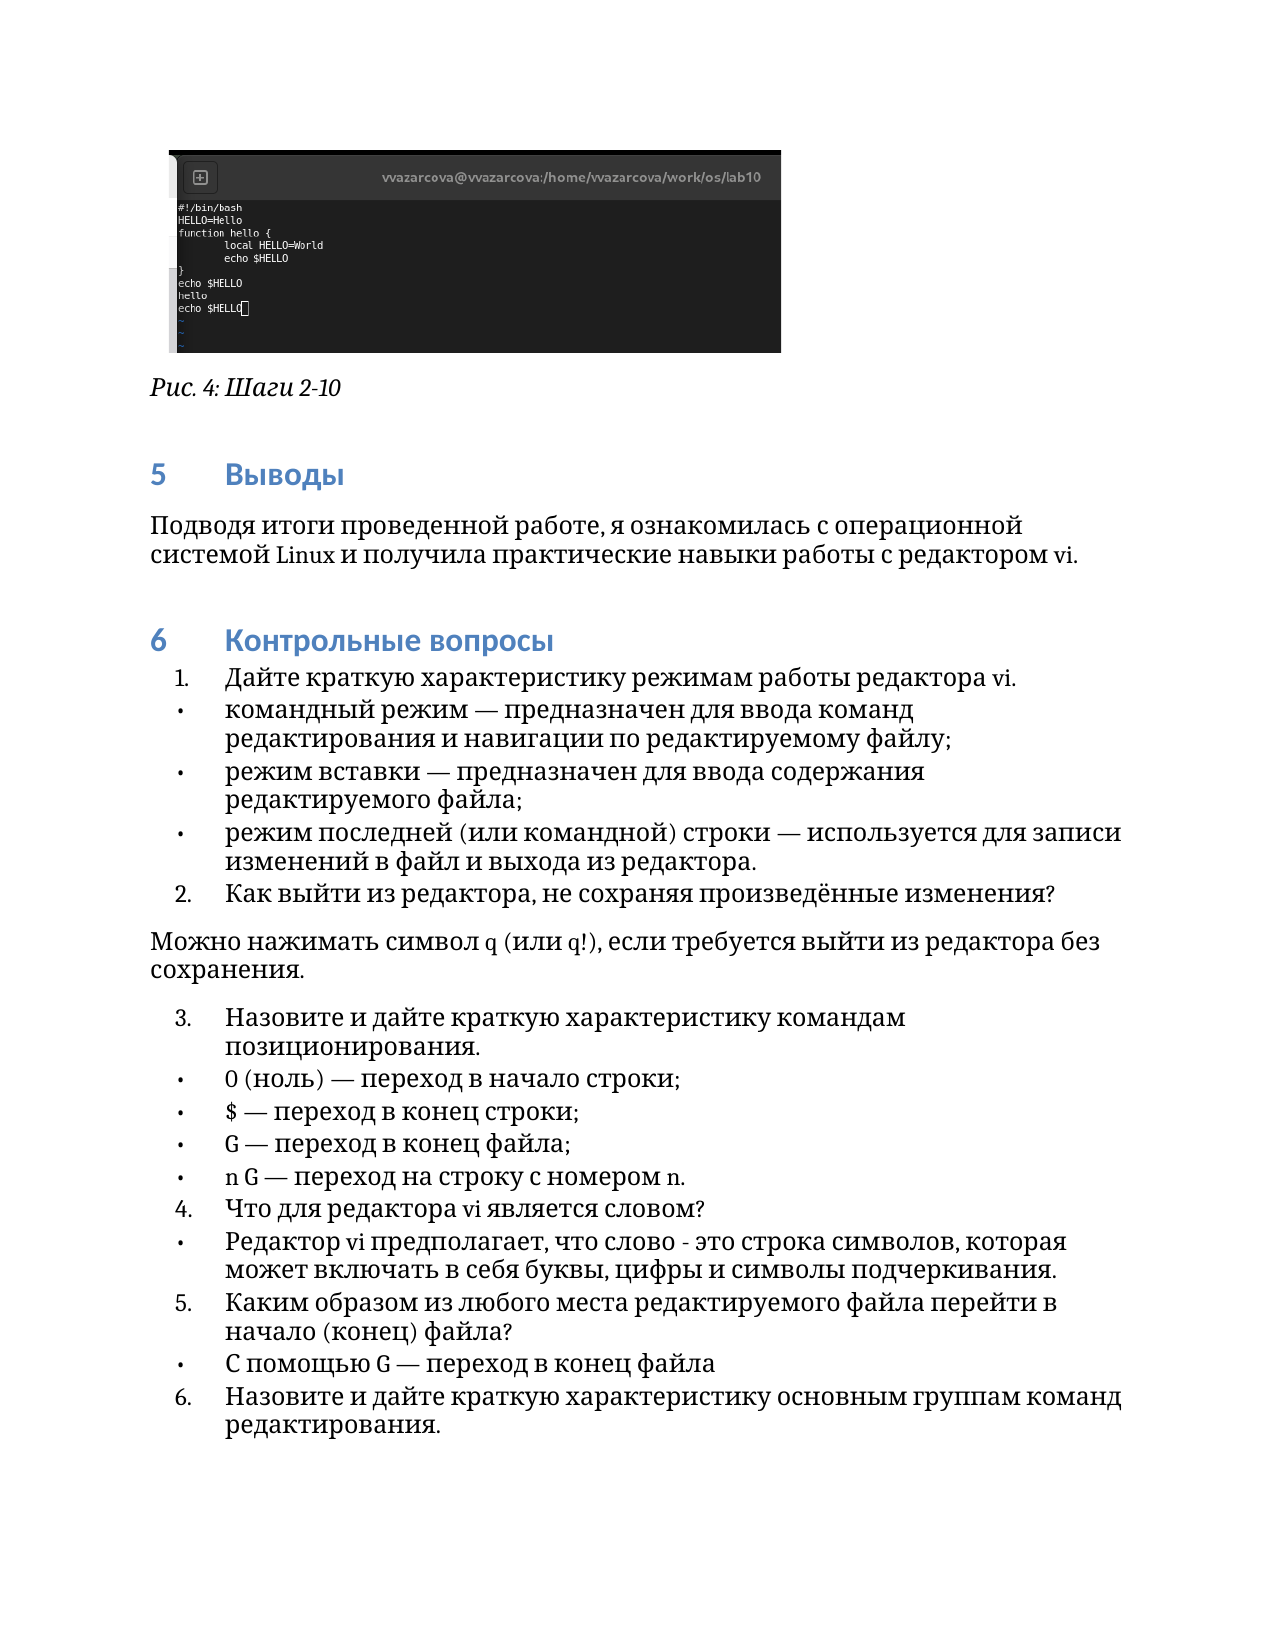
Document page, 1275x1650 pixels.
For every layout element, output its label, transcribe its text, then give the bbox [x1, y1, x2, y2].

list С помощью G — переход в конец файла [175, 1350, 1125, 1379]
list Назовите и дайте краткую характеристику основным группам команд редактирования. [175, 1383, 1125, 1440]
subtitle 6 Контрольные вопросы [150, 619, 1125, 660]
list Назовите и дайте краткую характеристику командам позиционирования. [175, 1004, 1125, 1061]
list Как выйти из редактора, не сохраняя произведённые изменения? [175, 880, 1125, 909]
list режим вставки — предназначен для ввода содержания редактируемого файла; [175, 758, 1125, 815]
picture [168, 150, 782, 353]
list Дайте краткую характеристику режимам работы редактора vi. [175, 664, 1125, 693]
list G — переход в конец файла; [175, 1130, 1125, 1159]
list n G — переход на строку с номером n. [175, 1163, 1125, 1191]
list $ — переход в конец строки; [175, 1098, 1125, 1126]
text Можно нажимать символ q (или q!), если требуется выйти из редактора без сохранения. [150, 928, 1125, 985]
text Подводя итоги проведенной работе, я ознакомилась с операционной системой Linux и получила практические навыки работы с редактором vi. [150, 512, 1125, 569]
list режим последней (или командной) строки — используется для записи изменений в файл и выхода из редактора. [175, 819, 1125, 876]
list 0 (ноль) — переход в начало строки; [175, 1065, 1125, 1094]
list Каким образом из любого места редактируемого файла перейти в начало (конец) файла? [175, 1289, 1125, 1346]
list Что для редактора vi является словом? [175, 1195, 1125, 1224]
list командный режим — предназначен для ввода команд редактирования и навигации по редактируемому файлу; [175, 696, 1125, 754]
list Редактор vi предполагает, что слово - это строка символов, которая может включать в себя буквы, цифры и символы подчеркивания. [175, 1228, 1125, 1285]
subtitle 5 Выводы [150, 452, 1125, 493]
text Рис. 4: Шаги 2-10 [150, 374, 1125, 402]
